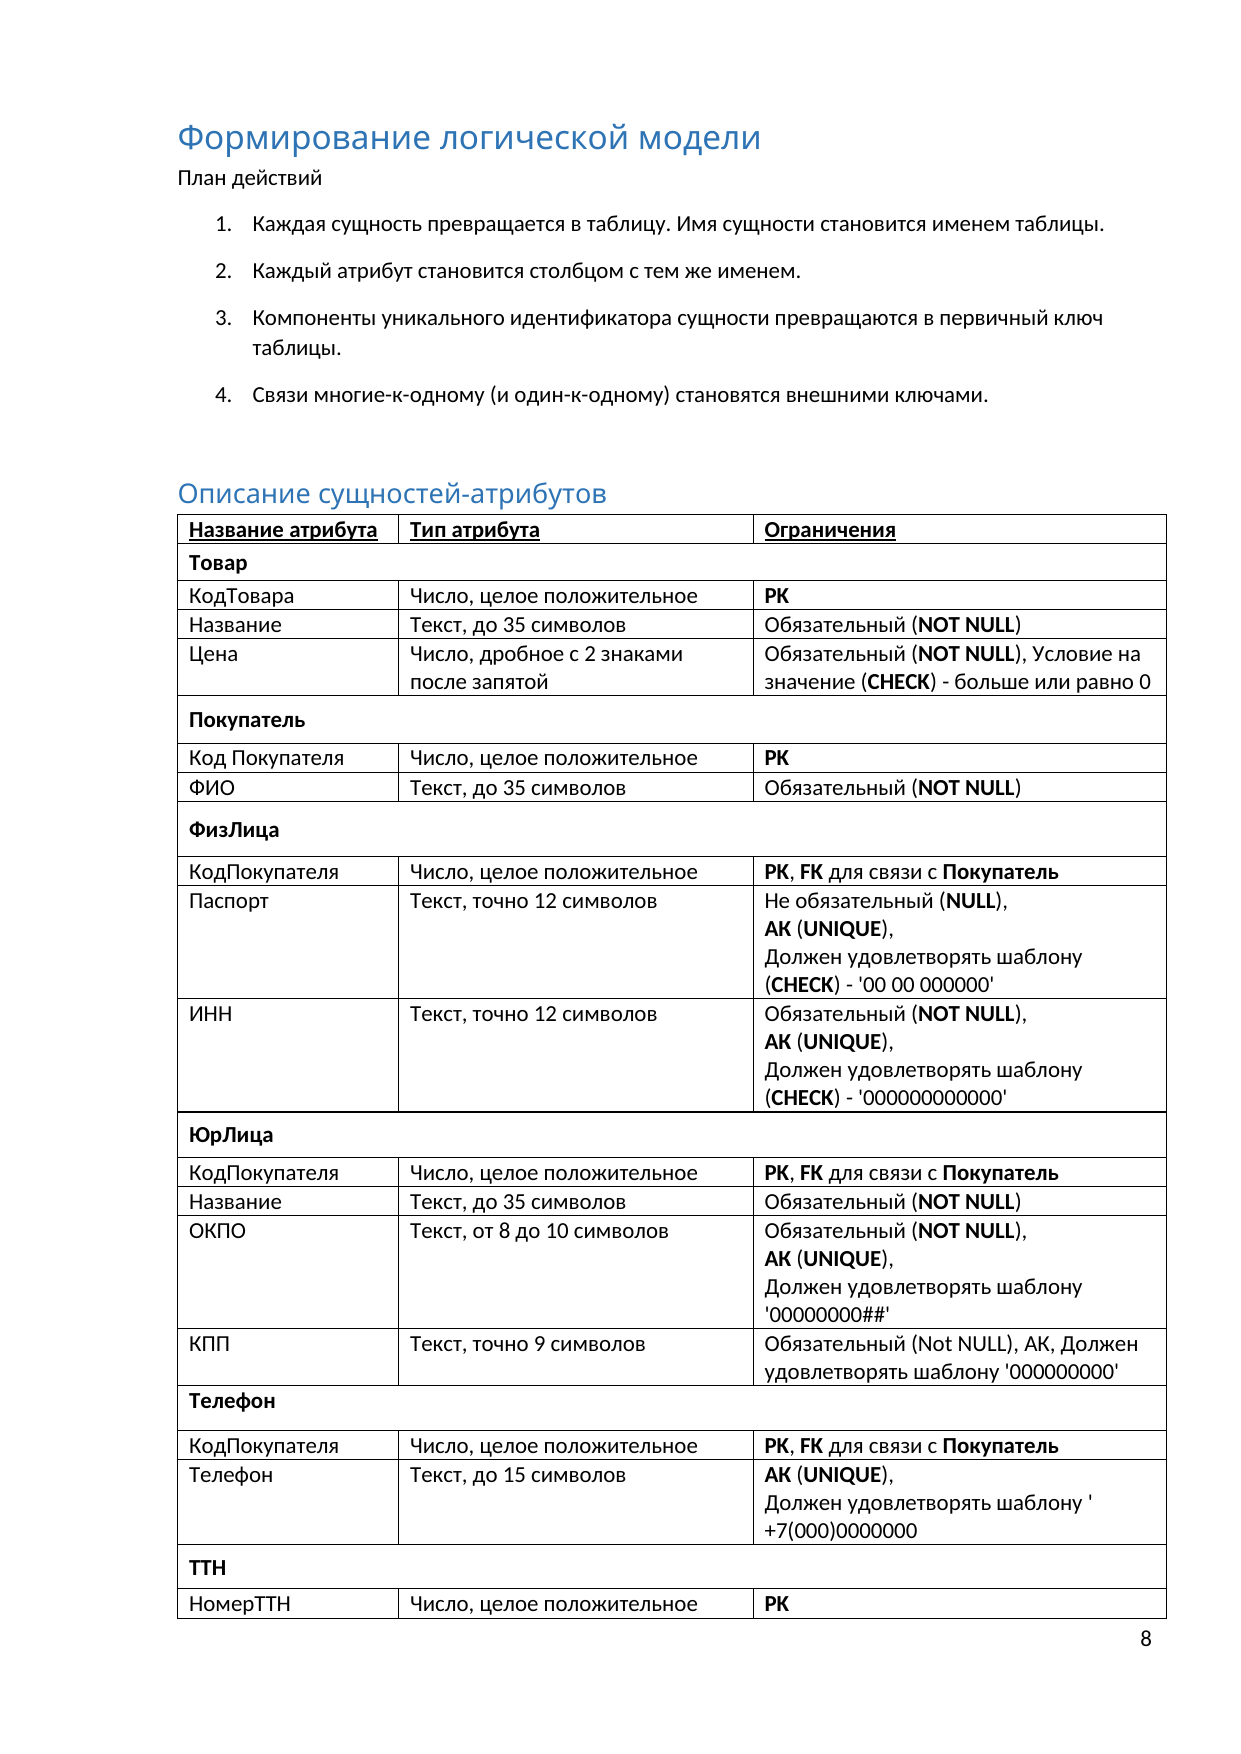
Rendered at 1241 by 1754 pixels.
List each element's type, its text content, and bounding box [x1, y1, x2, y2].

table_cell КодПокупателя [178, 1431, 398, 1459]
table_header Название атрибута [178, 515, 398, 543]
subtitle Формирование логической модели [177, 114, 1152, 159]
table_cell НомерТТН [178, 1589, 398, 1617]
table_cell Текст, точно 9 символов [399, 1329, 753, 1385]
list Связи многие-к-одному (и один-к-одному) становятся внешними ключами. [215, 380, 1152, 408]
table_cell PK [754, 1589, 1166, 1617]
table_cell Код Покупателя [178, 744, 398, 772]
table_cell ОКПО [178, 1216, 398, 1328]
list Компоненты уникального идентификатора сущности превращаются в первичный ключ таблицы. [215, 303, 1152, 361]
table_cell Текст, до 35 символов [399, 610, 753, 638]
table_header Ограничения [754, 515, 1166, 543]
table_cell Обязательный (NOT NULL), Условие на значение (CHECK) - больше или равно 0 [754, 639, 1166, 695]
table_cell Текст, точно 12 символов [399, 886, 753, 998]
list Каждый атрибут становится столбцом с тем же именем. [215, 256, 1152, 284]
table_header Тип атрибута [399, 515, 753, 543]
table_cell Число, целое положительное [399, 1431, 753, 1459]
table_cell Обязательный (NOT NULL), АК (UNIQUE), Должен удовлетворять шаблону '00000000##' [754, 1216, 1166, 1328]
table_cell Покупатель [178, 696, 1166, 742]
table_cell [399, 1589, 753, 1617]
table_cell ФизЛица [178, 802, 1166, 856]
table_cell PK [754, 744, 1166, 772]
table_cell Товар [178, 544, 1166, 580]
table_cell Не обязательный (NULL), АК (UNIQUE), Должен удовлетворять шаблону (CHECK) - '00 00 000000' [754, 886, 1166, 998]
table_cell PK, FK для связи с Покупатель [754, 1431, 1166, 1459]
table_cell КПП [178, 1329, 398, 1385]
table_cell Текст, от 8 до 10 символов [399, 1216, 753, 1328]
table_cell Текст, до 15 символов [399, 1460, 753, 1544]
table_cell ИНН [178, 999, 398, 1111]
table_cell КодПокупателя [178, 1158, 398, 1186]
table_cell Цена [178, 639, 398, 695]
table_cell Число, целое положительное [399, 1158, 753, 1186]
table_cell ФИО [178, 773, 398, 801]
table_cell Число, целое положительное [399, 744, 753, 772]
subtitle Описание сущностей-атрибутов [177, 474, 1152, 511]
table_cell Название [178, 610, 398, 638]
table_cell КодПокупателя [178, 857, 398, 885]
table_cell Обязательный (NOT NULL) [754, 610, 1166, 638]
table_cell Телефон [178, 1460, 398, 1544]
table_cell Текст, точно 12 символов [399, 999, 753, 1111]
table_cell ТТН [178, 1545, 1166, 1588]
table_cell Текст, до 35 символов [399, 1187, 753, 1215]
list Каждая сущность превращается в таблицу. Имя сущности становится именем таблицы. [215, 209, 1152, 237]
table_cell PK [754, 581, 1166, 609]
table_cell Обязательный (NOT NULL), АК (UNIQUE), Должен удовлетворять шаблону (CHECK) - '000000000000' [754, 999, 1166, 1111]
table_cell Паспорт [178, 886, 398, 998]
table_cell КодТовара [178, 581, 398, 609]
table_cell Текст, до 35 символов [399, 773, 753, 801]
table_cell Число, целое положительное [399, 857, 753, 885]
table_cell Телефон [178, 1386, 1166, 1430]
table_cell Обязательный (NOT NULL) [754, 773, 1166, 801]
table_cell Обязательный (Not NULL), АК, Должен удовлетворять шаблону '000000000' [754, 1329, 1166, 1385]
table_cell Обязательный (NOT NULL) [754, 1187, 1166, 1215]
table_cell PK, FK для связи с Покупатель [754, 857, 1166, 885]
table_cell АК (UNIQUE), Должен удовлетворять шаблону ' +7(000)0000000 [754, 1460, 1166, 1544]
table_cell ЮрЛица [178, 1113, 1166, 1157]
table_cell Число, дробное с 2 знаками после запятой [399, 639, 753, 695]
text План действий [177, 163, 1152, 191]
table_cell Название [178, 1187, 398, 1215]
table_cell PK, FK для связи с Покупатель [754, 1158, 1166, 1186]
table_cell Число, целое положительное [399, 581, 753, 609]
